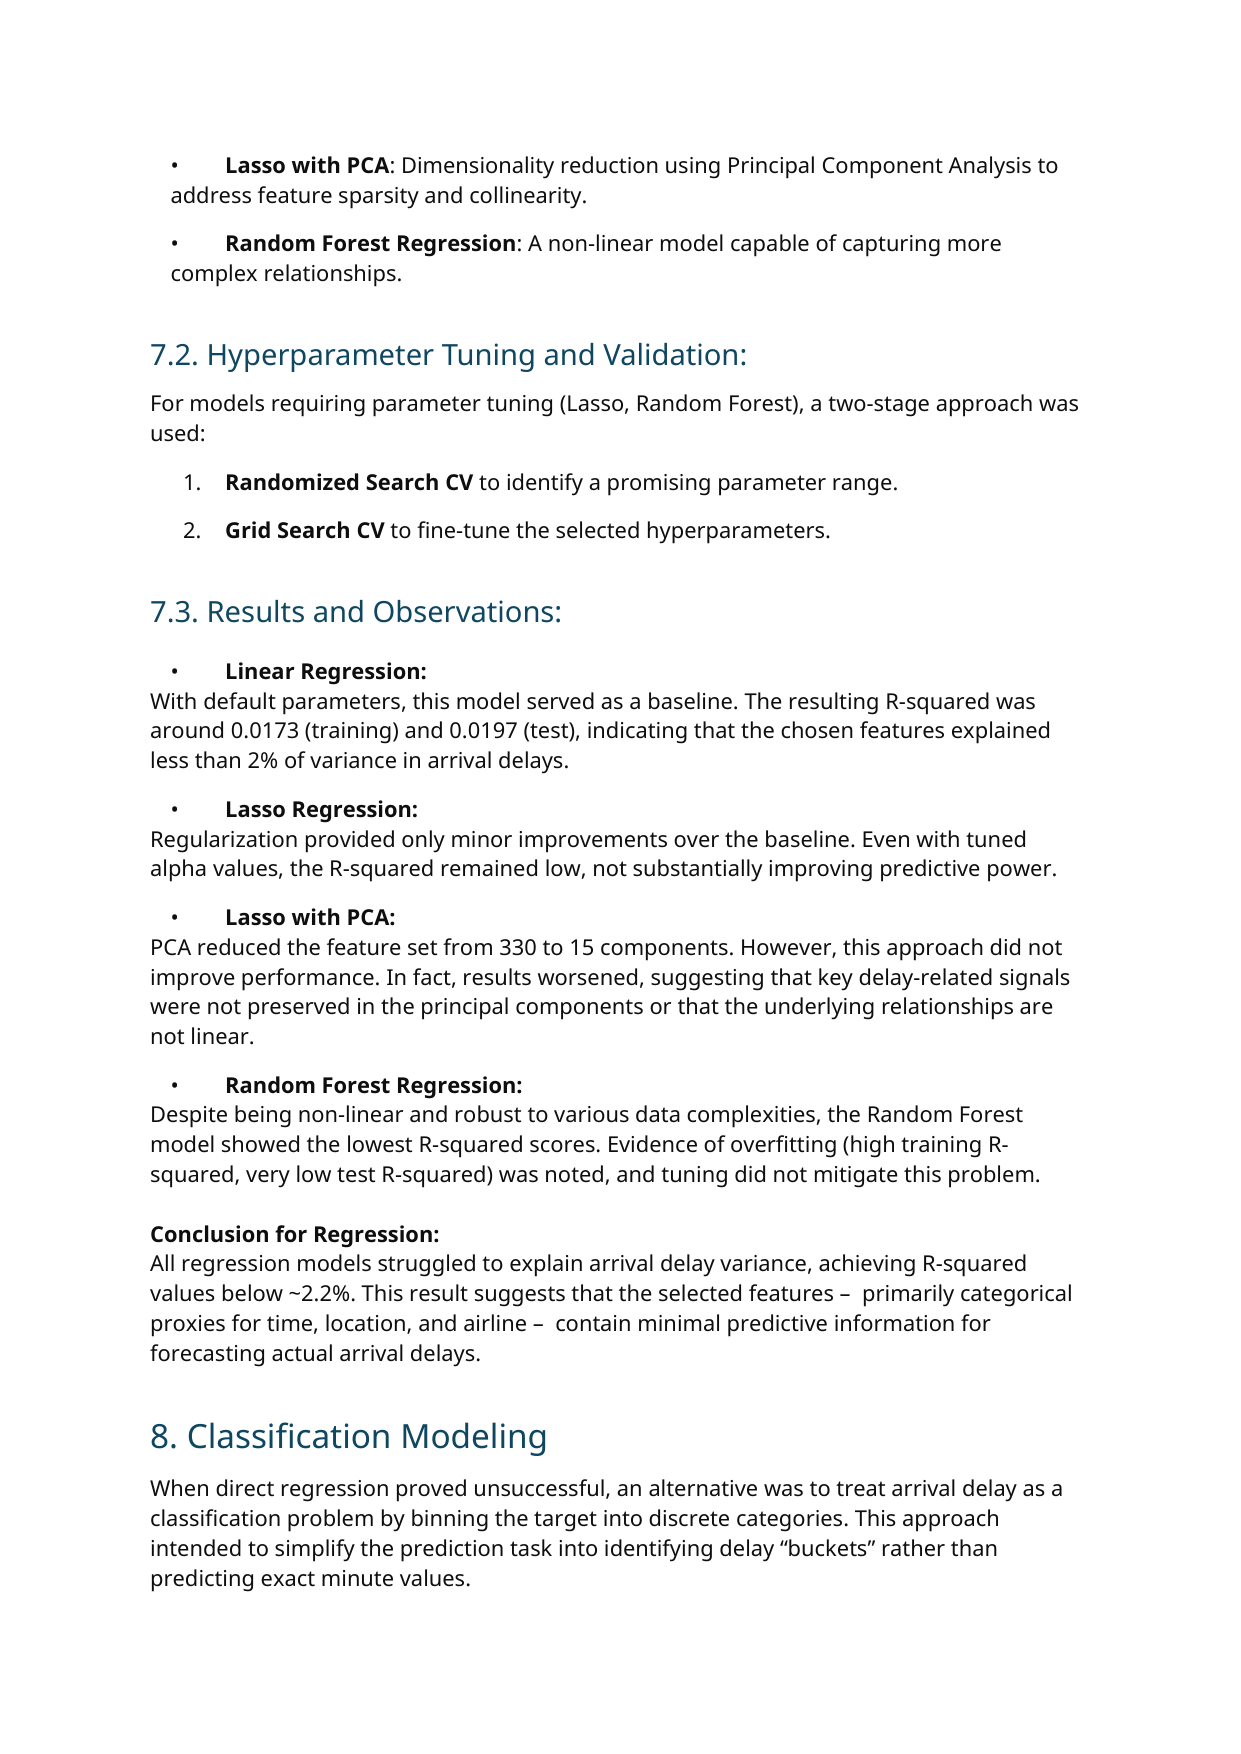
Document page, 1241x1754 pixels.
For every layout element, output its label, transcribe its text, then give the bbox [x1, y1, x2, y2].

text All regression models struggled to explain arrival delay variance, achieving R-squared values below ~2.2%. This result suggests that the selected features – primarily categorical proxies for time, location, and airline – contain minimal predictive information for forecasting actual arrival delays. [150, 1248, 1090, 1367]
text For models requiring parameter tuning (Lasso, Random Forest), a two-stage approach was used: [150, 388, 1090, 448]
text • Random Forest Regression: A non-linear model capable of capturing more complex relationships. [150, 228, 1090, 288]
text Conclusion for Regression: [150, 1218, 1090, 1248]
text Despite being non-linear and robust to various data complexities, the Random Forest model showed the lowest R-squared scores. Evidence of overfitting (high training R-squared, very low test R-squared) was noted, and tuning did not mitigate this problem. [150, 1099, 1090, 1189]
text PCA reduced the feature set from 330 to 15 components. However, this approach did not improve performance. In fact, results worsened, suggesting that key delay-related signals were not preserved in the principal components or that the underlying relationships are not linear. [150, 932, 1090, 1051]
subtitle 8. Classification Modeling [150, 1413, 1090, 1458]
text 1. Randomized Search CV to identify a promising parameter range. [150, 467, 1090, 496]
text • Lasso with PCA: [150, 902, 1090, 932]
subtitle 7.3. Results and Observations: [150, 591, 1090, 631]
text • Lasso Regression: [150, 794, 1090, 823]
text • Random Forest Regression: [150, 1069, 1090, 1099]
text • Linear Regression: [150, 656, 1090, 686]
subtitle 7.2. Hyperparameter Tuning and Validation: [150, 334, 1090, 374]
text Regularization provided only minor improvements over the baseline. Even with tuned alpha values, the R-squared remained low, not substantially improving predictive power. [150, 823, 1090, 883]
text 2. Grid Search CV to fine-tune the selected hyperparameters. [150, 515, 1090, 545]
text When direct regression proved unsuccessful, an alternative was to treat arrival delay as a classification problem by binning the target into discrete categories. This approach intended to simplify the prediction task into identifying delay “buckets” rather than predicting exact minute values. [150, 1473, 1090, 1593]
text With default parameters, this model served as a baseline. The resulting R-squared was around 0.0173 (training) and 0.0197 (test), indicating that the chosen features explained less than 2% of variance in arrival delays. [150, 686, 1090, 775]
text • Lasso with PCA: Dimensionality reduction using Principal Component Analysis to address feature sparsity and collinearity. [150, 150, 1090, 209]
